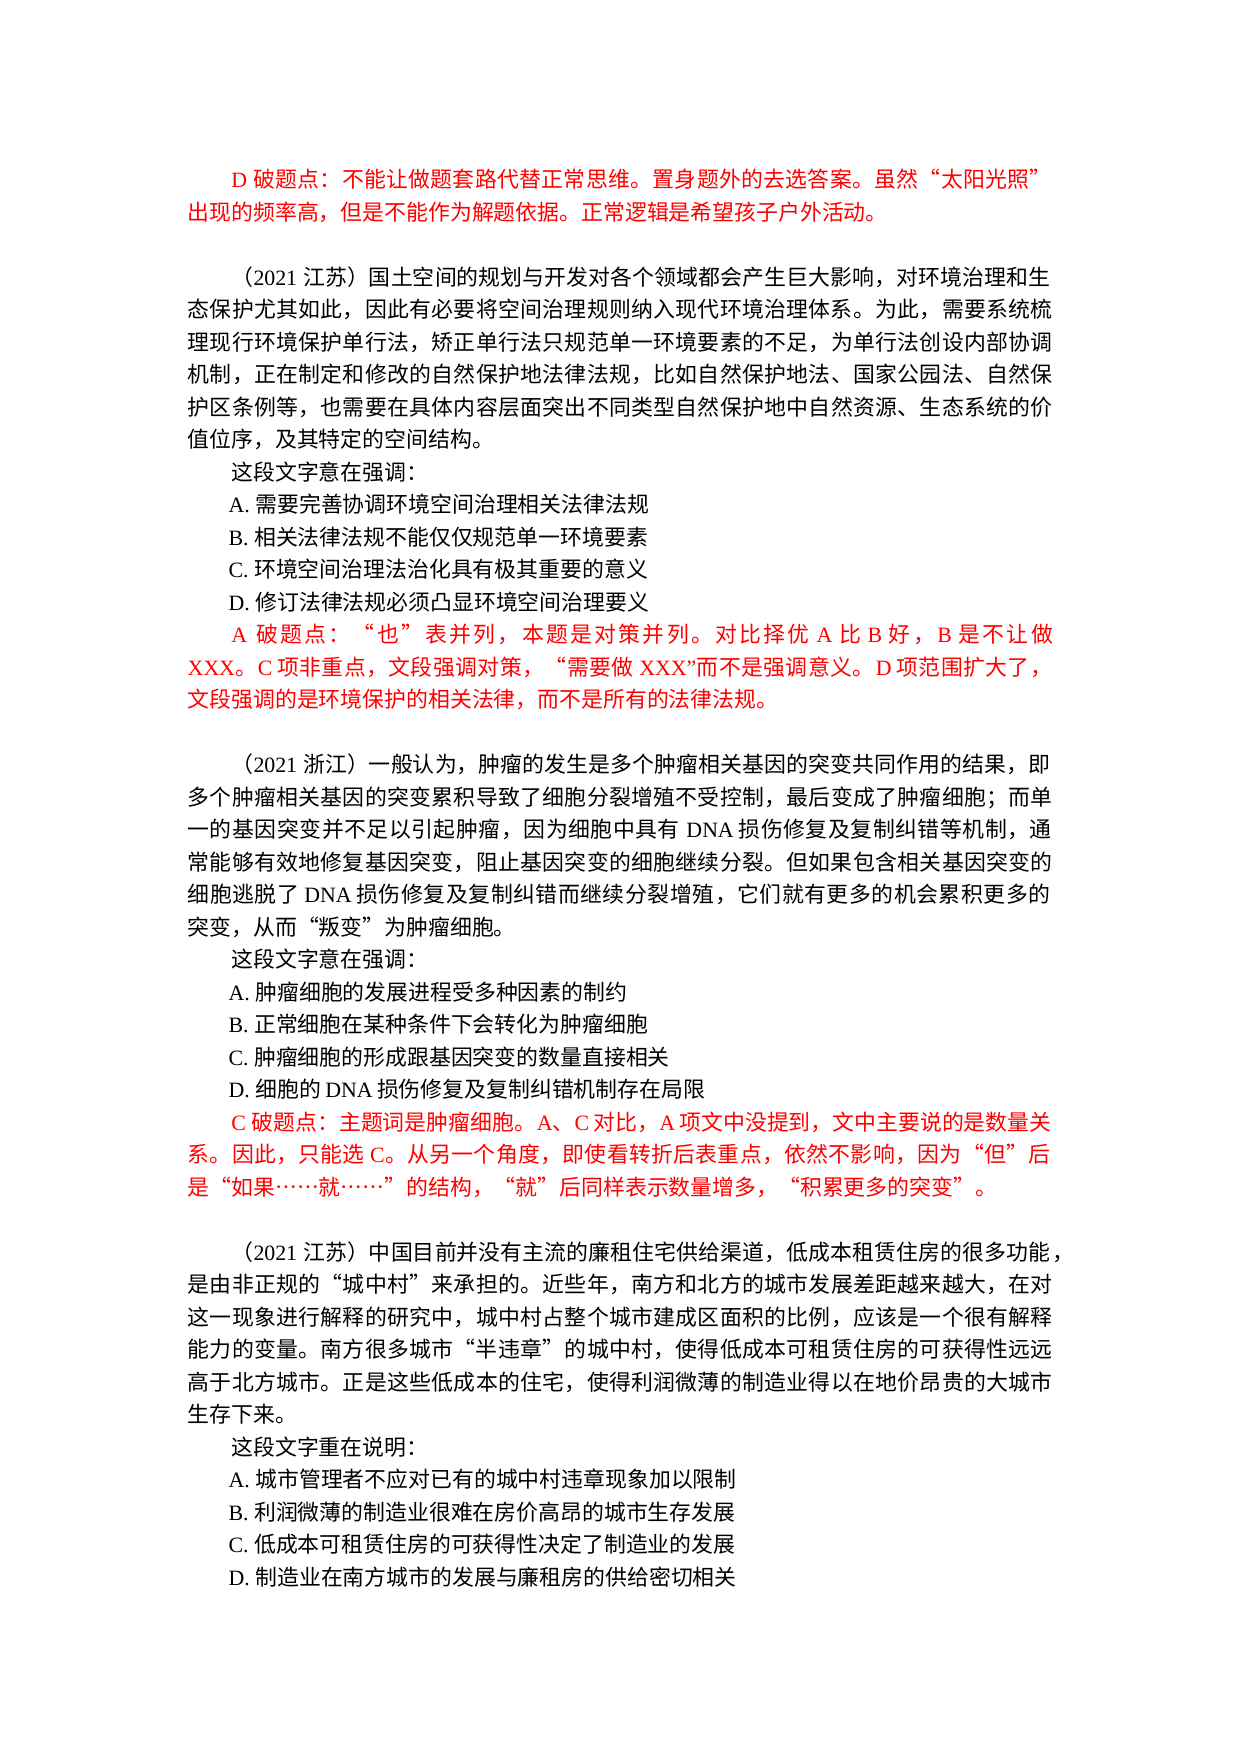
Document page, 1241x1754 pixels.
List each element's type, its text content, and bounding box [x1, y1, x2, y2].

table_cell B. 利润微薄的制造业很难在房价高昂的城市生存发展 [217, 1495, 941, 1527]
table_header A. 城市管理者不应对已有的城中村违章现象加以限制 [217, 1462, 941, 1494]
table_cell D. 修订法律法规必须凸显环境空间治理要义 [217, 585, 941, 617]
text （2021 浙江）一般认为，肿瘤的发生是多个肿瘤相关基因的突变共同作用的结果，即多个肿瘤相关基因的突变累积导致了细胞分裂增殖不受控制，最后变成了肿瘤细胞；而单一的基因突变并不足以引起肿瘤，因为细胞中具有DNA损伤修复及复制纠错等机制，通常能够有效地修复基因突变，阻止基因突变的细胞继续分裂。但如果包含相关基因突变的细胞逃脱了DNA损伤修复及复制纠错而继续分裂增殖，它们就有更多的机会累积更多的突变，从而“叛变”为肿瘤细胞。 [187, 747, 1053, 942]
text 这段文字意在强调： [187, 454, 1053, 487]
table_cell D. 制造业在南方城市的发展与廉租房的供给密切相关 [217, 1560, 941, 1592]
table_cell C. 肿瘤细胞的形成跟基因突变的数量直接相关 [217, 1040, 941, 1072]
table_header A. 需要完善协调环境空间治理相关法律法规 [217, 487, 941, 519]
text （2021 江苏）国土空间的规划与开发对各个领域都会产生巨大影响，对环境治理和生态保护尤其如此，因此有必要将空间治理规则纳入现代环境治理体系。为此，需要系统梳理现行环境保护单行法，矫正单行法只规范单一环境要素的不足，为单行法创设内部协调机制，正在制定和修改的自然保护地法律法规，比如自然保护地法、国家公园法、自然保护区条例等，也需要在具体内容层面突出不同类型自然保护地中自然资源、生态系统的价值位序，及其特定的空间结构。 [187, 259, 1053, 454]
table_cell D. 细胞的DNA损伤修复及复制纠错机制存在局限 [217, 1072, 941, 1104]
text C 破题点：主题词是肿瘤细胞。A、C对比，A项文中没提到，文中主要说的是数量关系。因此，只能选C。从另一个角度，即使看转折后表重点，依然不影响，因为“但”后是“如果……就……”的结构，“就”后同样表示数量增多，“积累更多的突变”。 [187, 1104, 1053, 1202]
text 这段文字重在说明： [187, 1429, 1053, 1462]
table_cell C. 环境空间治理法治化具有极其重要的意义 [217, 552, 941, 584]
text D 破题点：不能让做题套路代替正常思维。置身题外的去选答案。虽然“太阳光照”出现的频率高，但是不能作为解题依据。正常逻辑是希望孩子户外活动。 [187, 162, 1053, 227]
text 这段文字意在强调： [187, 942, 1053, 974]
table_cell C. 低成本可租赁住房的可获得性决定了制造业的发展 [217, 1527, 941, 1559]
table_cell B. 相关法律法规不能仅仅规范单一环境要素 [217, 520, 941, 552]
text （2021 江苏）中国目前并没有主流的廉租住宅供给渠道，低成本租赁住房的很多功能，是由非正规的“城中村”来承担的。近些年，南方和北方的城市发展差距越来越大，在对这一现象进行解释的研究中，城中村占整个城市建成区面积的比例，应该是一个很有解释能力的变量。南方很多城市“半违章”的城中村，使得低成本可租赁住房的可获得性远远高于北方城市。正是这些低成本的住宅，使得利润微薄的制造业得以在地价昂贵的大城市生存下来。 [187, 1234, 1053, 1429]
table_header A. 肿瘤细胞的发展进程受多种因素的制约 [217, 975, 941, 1007]
table_cell B. 正常细胞在某种条件下会转化为肿瘤细胞 [217, 1007, 941, 1039]
text A 破题点：“也”表并列，本题是对策并列。对比择优A比B好，B是不让做XXX。C项非重点，文段强调对策，“需要做XXX”而不是强调意义。D项范围扩大了，文段强调的是环境保护的相关法律，而不是所有的法律法规。 [187, 617, 1053, 714]
